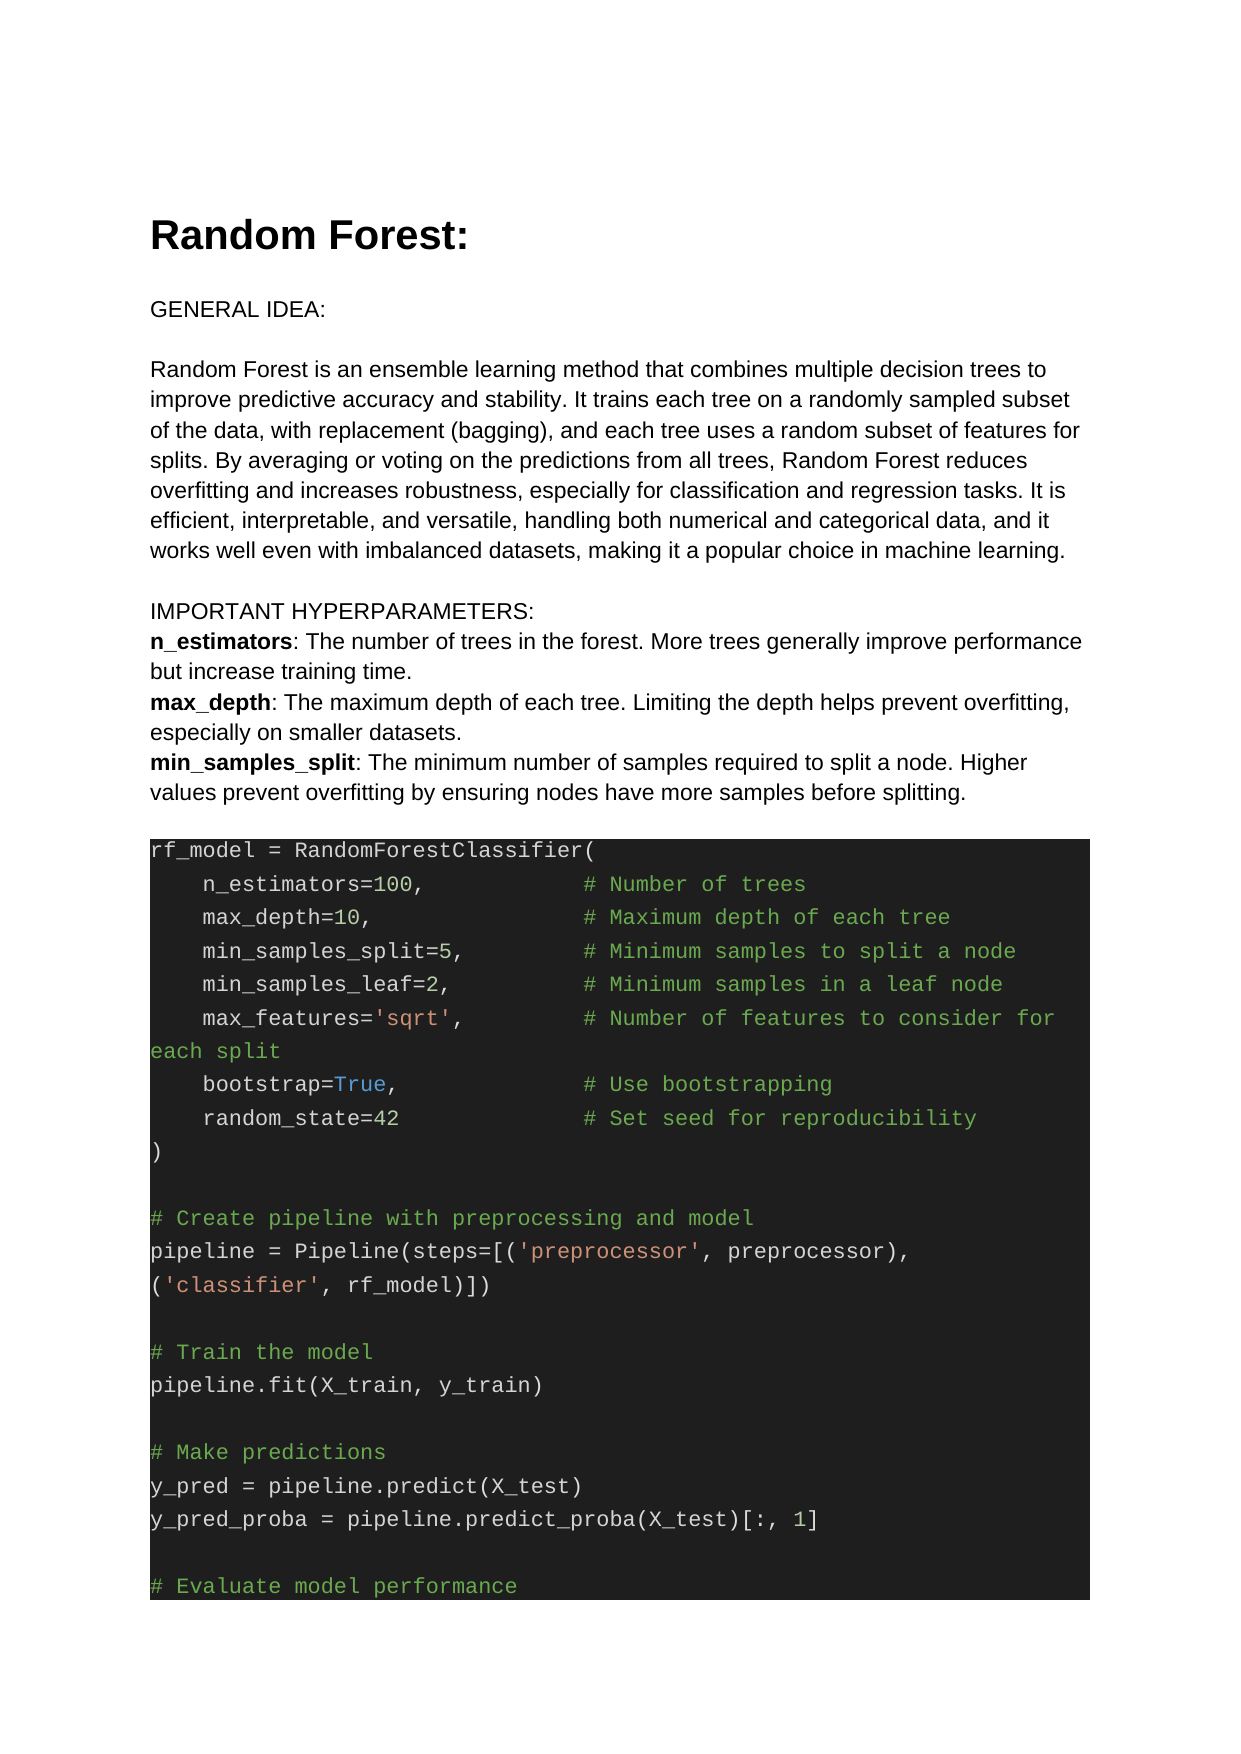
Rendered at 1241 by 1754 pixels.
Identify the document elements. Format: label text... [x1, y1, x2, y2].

text IMPORTANT HYPERPARAMETERS: [150, 598, 1090, 624]
text rf_model = RandomForestClassifier( [150, 839, 1090, 864]
text # Make predictions [150, 1441, 1090, 1466]
text # Evaluate model performance [150, 1575, 1090, 1600]
text # Train the model [150, 1341, 1090, 1366]
text min_samples_leaf=2, # Minimum samples in a leaf node [150, 973, 1090, 998]
text max_depth=10, # Maximum depth of each tree [150, 906, 1090, 931]
text n_estimators: The number of trees in the forest. More trees generally improve performance but increase training time. [150, 628, 1090, 684]
text Random Forest is an ensemble learning method that combines multiple decision trees to improve predictive accuracy and stability. It trains each tree on a randomly sampled subset of the data, with replacement (bagging), and each tree uses a random subset of features for splits. By averaging or voting on the predictions from all trees, Random Forest reduces overfitting and increases robustness, especially for classification and regression tasks. It is efficient, interpretable, and versatile, handling both numerical and categorical data, and it works well even with imbalanced datasets, making it a popular choice in machine learning. [150, 356, 1090, 564]
text ) [150, 1140, 1090, 1165]
text pipeline = Pipeline(steps=[('preprocessor', preprocessor), ('classifier', rf_model)]) [150, 1241, 1090, 1299]
text Random Forest: [150, 210, 1090, 258]
text # Create pipeline with preprocessing and model [150, 1207, 1090, 1232]
text max_depth: The maximum depth of each tree. Limiting the depth helps prevent overfitting, especially on smaller datasets. [150, 688, 1090, 745]
text random_state=42 # Set seed for reproducibility [150, 1107, 1090, 1132]
text min_samples_split: The minimum number of samples required to split a node. Higher values prevent overfitting by ensuring nodes have more samples before splitting. [150, 749, 1090, 805]
text bootstrap=True, # Use bootstrapping [150, 1073, 1090, 1098]
text n_estimators=100, # Number of trees [150, 873, 1090, 898]
text pipeline.fit(X_train, y_train) [150, 1374, 1090, 1399]
text y_pred_proba = pipeline.predict_proba(X_test)[:, 1] [150, 1508, 1090, 1533]
text GENERAL IDEA: [150, 296, 1090, 322]
text min_samples_split=5, # Minimum samples to split a node [150, 940, 1090, 964]
text max_features='sqrt', # Number of features to consider for each split [150, 1007, 1090, 1065]
text y_pred = pipeline.predict(X_test) [150, 1475, 1090, 1499]
